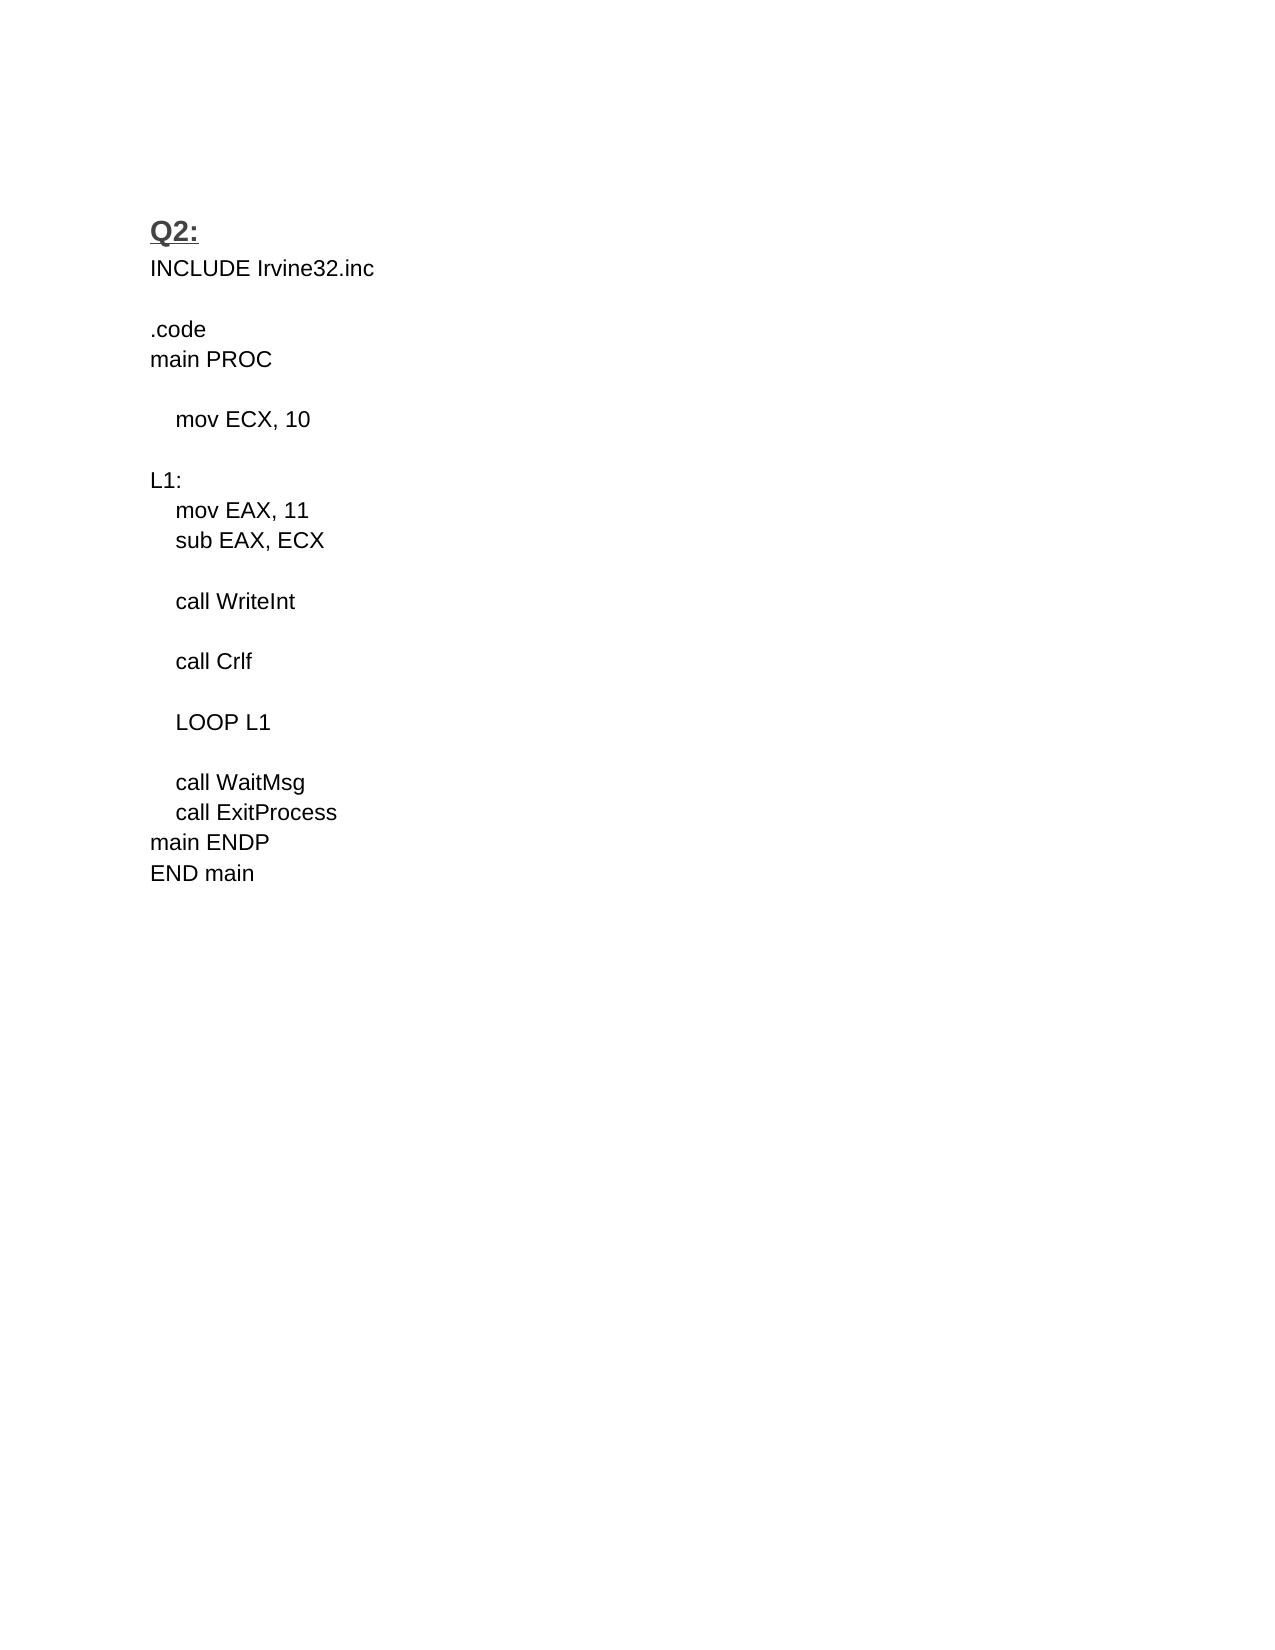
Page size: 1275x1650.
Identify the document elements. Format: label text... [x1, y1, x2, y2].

text call WaitMsg [150, 769, 1125, 795]
text sub EAX, ECX [150, 527, 1125, 554]
text .code [150, 316, 1125, 342]
text INCLUDE Irvine32.inc [150, 255, 1125, 282]
text END main [150, 859, 1125, 886]
text mov EAX, 11 [150, 497, 1125, 523]
text mov ECX, 10 [150, 406, 1125, 433]
text call ExitProcess [150, 799, 1125, 826]
text main ENDP [150, 829, 1125, 856]
text L1: [150, 467, 1125, 493]
subtitle Q2: [150, 213, 1125, 247]
text main PROC [150, 346, 1125, 372]
text call WriteInt [150, 588, 1125, 614]
text LOOP L1 [150, 708, 1125, 735]
text call Crlf [150, 648, 1125, 674]
